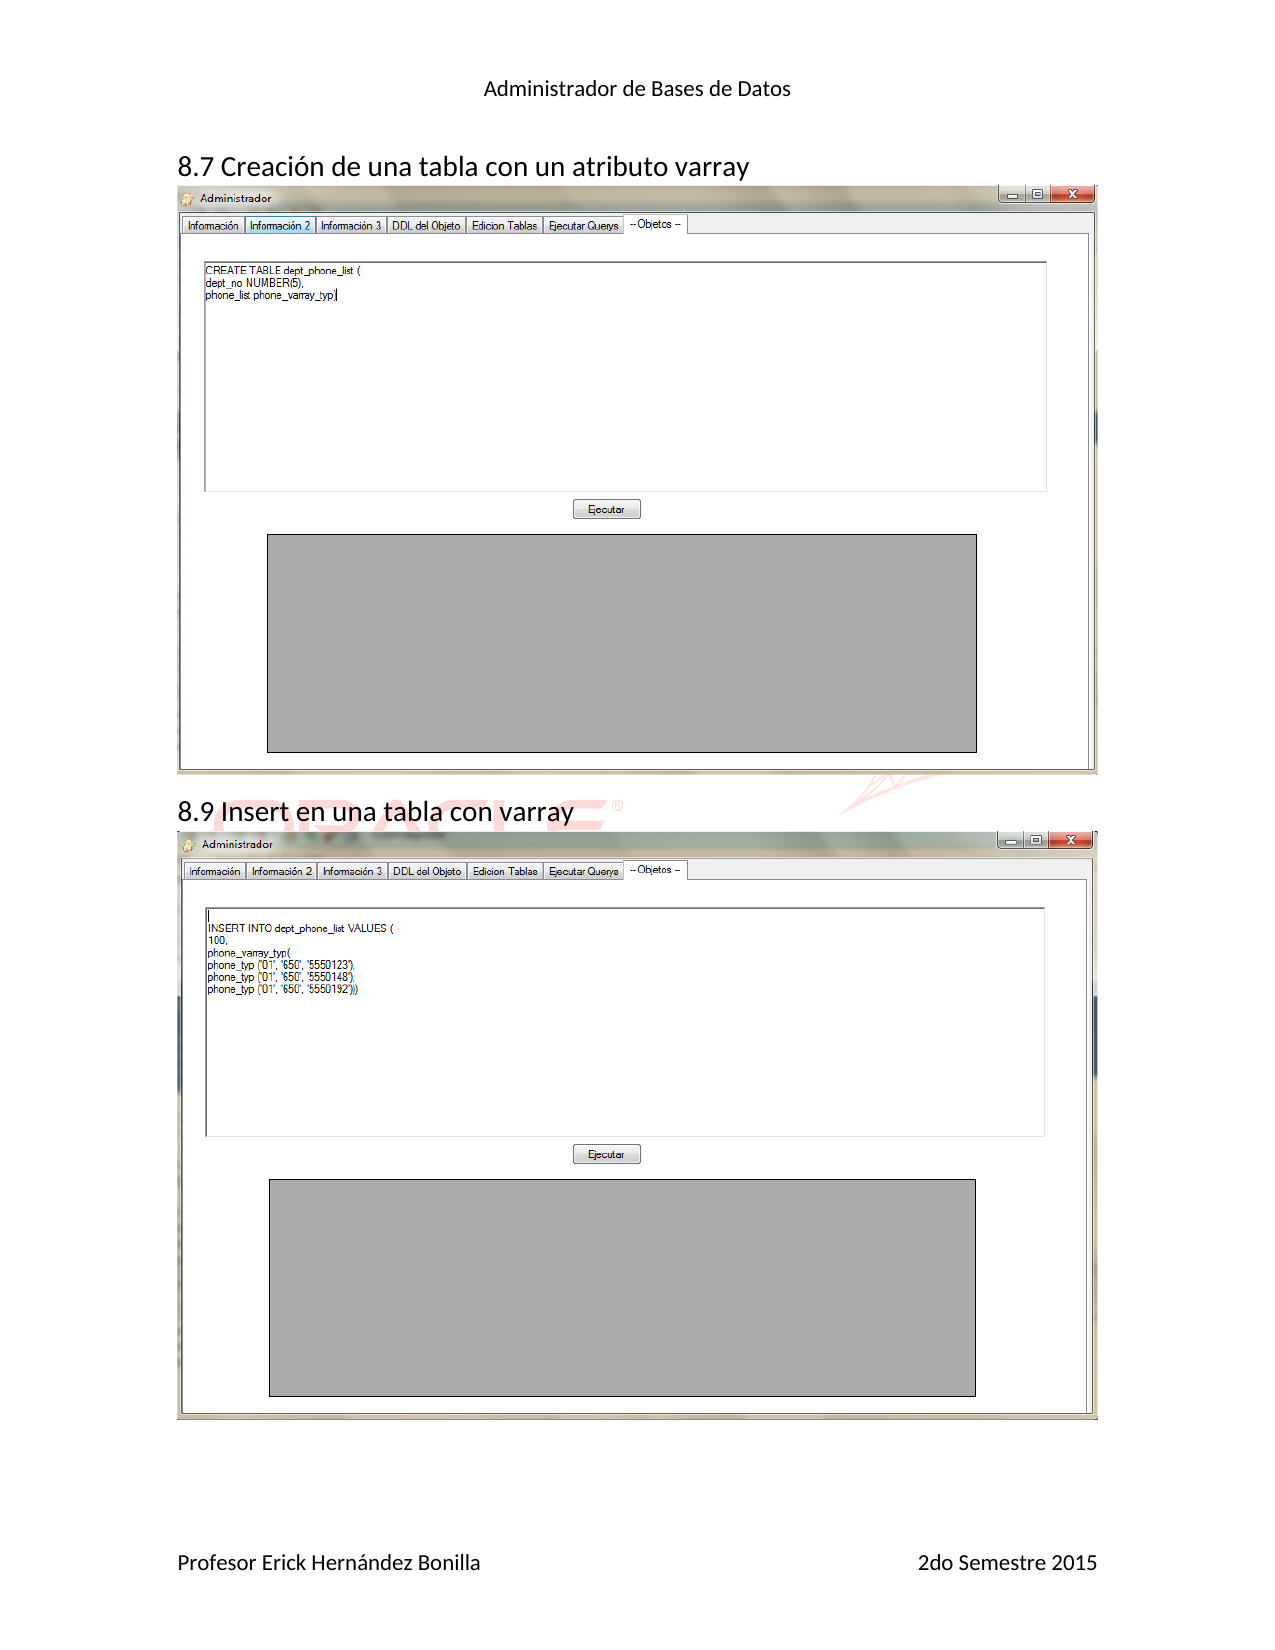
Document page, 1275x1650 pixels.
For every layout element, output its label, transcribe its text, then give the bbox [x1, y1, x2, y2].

text 8.7 Creación de una tabla con un atributo varray [177, 148, 1098, 185]
text 8.9 Insert en una tabla con varray [177, 793, 1098, 831]
picture [177, 185, 1098, 775]
picture [177, 831, 1098, 1420]
